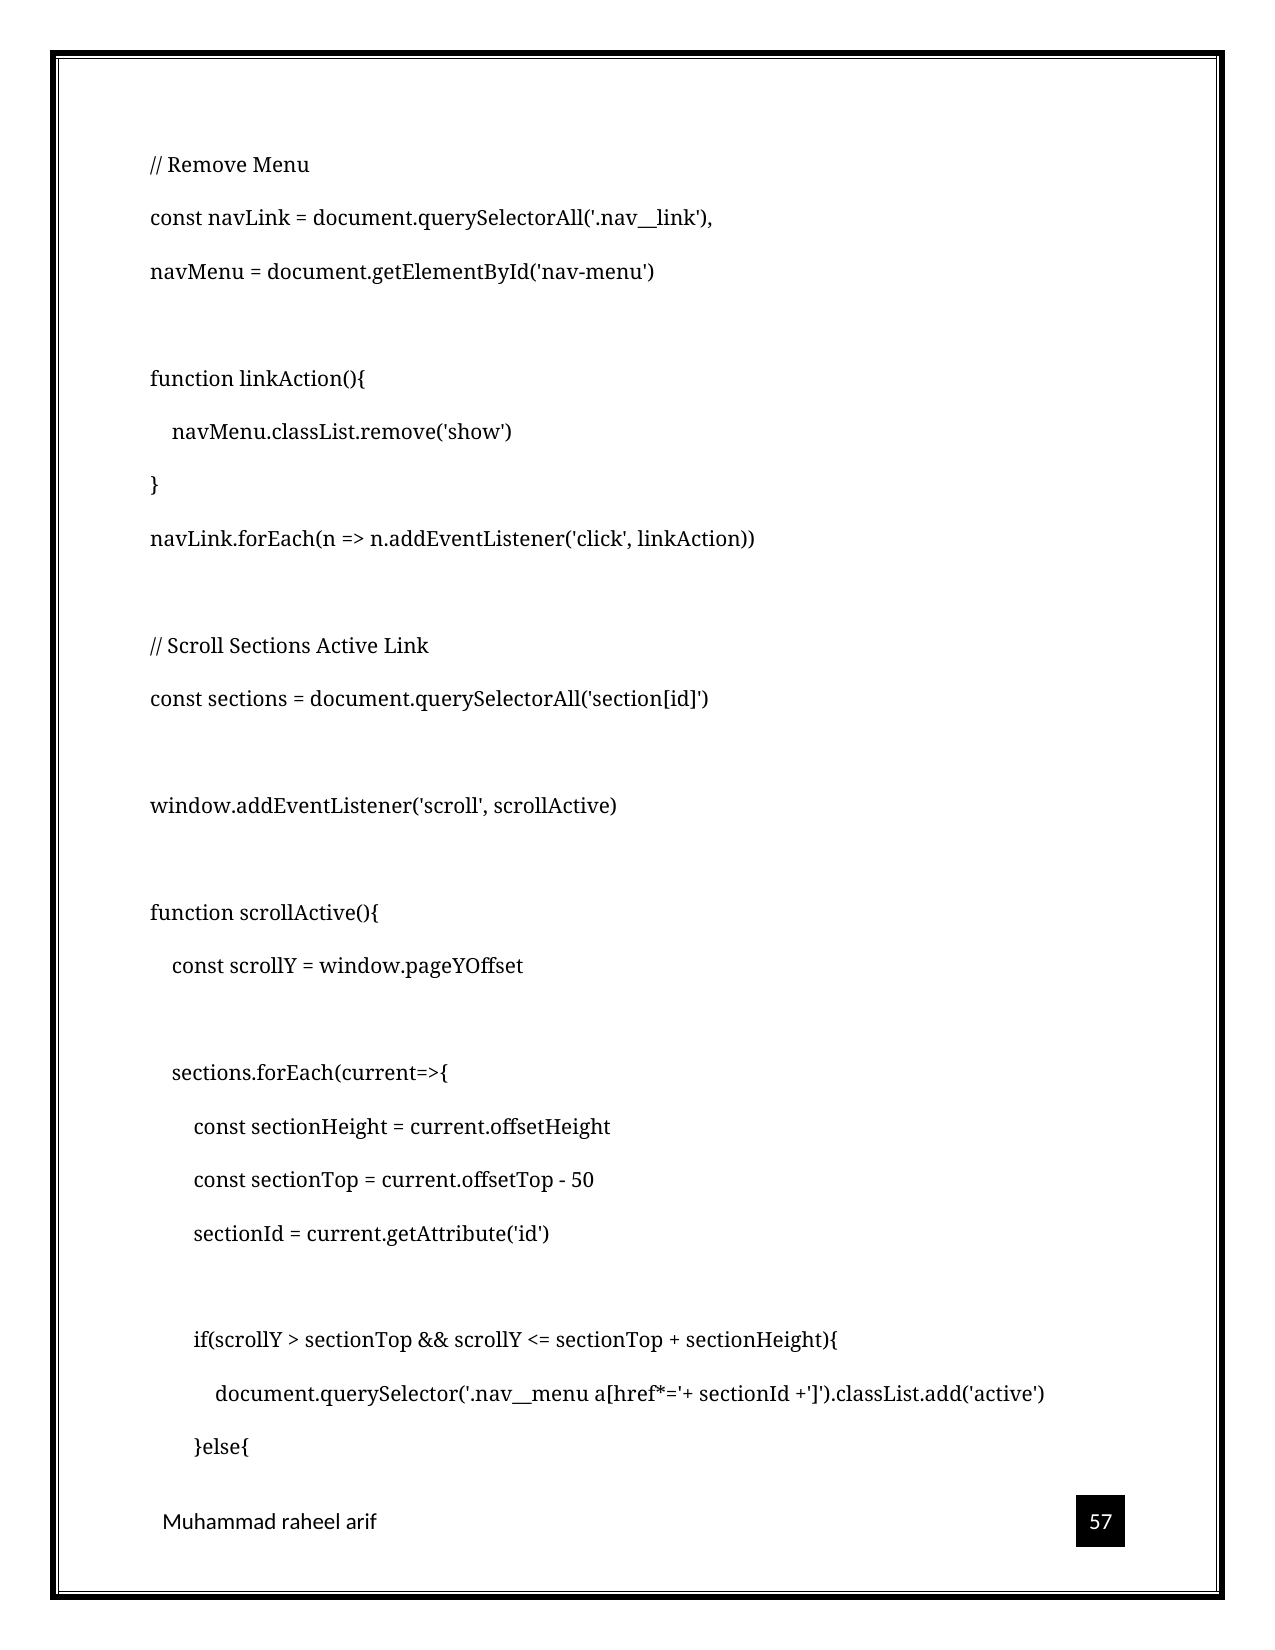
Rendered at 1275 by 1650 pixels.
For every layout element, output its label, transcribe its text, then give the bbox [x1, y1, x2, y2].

text if(scrollY > sectionTop && scrollY <= sectionTop + sectionHeight){ [150, 1326, 1125, 1354]
text window.addEventListener('scroll', scrollActive) [150, 791, 1125, 820]
text function linkAction(){ [150, 364, 1125, 392]
text navLink.forEach(n => n.addEventListener('click', linkAction)) [150, 524, 1125, 552]
text const sectionTop = current.offsetTop - 50 [150, 1165, 1125, 1194]
text const scrollY = window.pageYOffset [150, 952, 1125, 980]
text const navLink = document.querySelectorAll('.nav__link'), [150, 203, 1125, 232]
text sectionId = current.getAttribute('id') [150, 1219, 1125, 1247]
text document.querySelector('.nav__menu a[href*='+ sectionId +']').classList.add('active') [150, 1379, 1125, 1407]
text const sections = document.querySelectorAll('section[id]') [150, 684, 1125, 713]
text const sectionHeight = current.offsetHeight [150, 1112, 1125, 1140]
text }else{ [150, 1432, 1125, 1461]
text } [150, 471, 1125, 499]
text // Remove Menu [150, 150, 1125, 178]
text navMenu = document.getElementById('nav-menu') [150, 257, 1125, 285]
text sections.forEach(current=>{ [150, 1058, 1125, 1087]
text // Scroll Sections Active Link [150, 631, 1125, 659]
text function scrollActive(){ [150, 898, 1125, 927]
text navMenu.classList.remove('show') [150, 417, 1125, 446]
